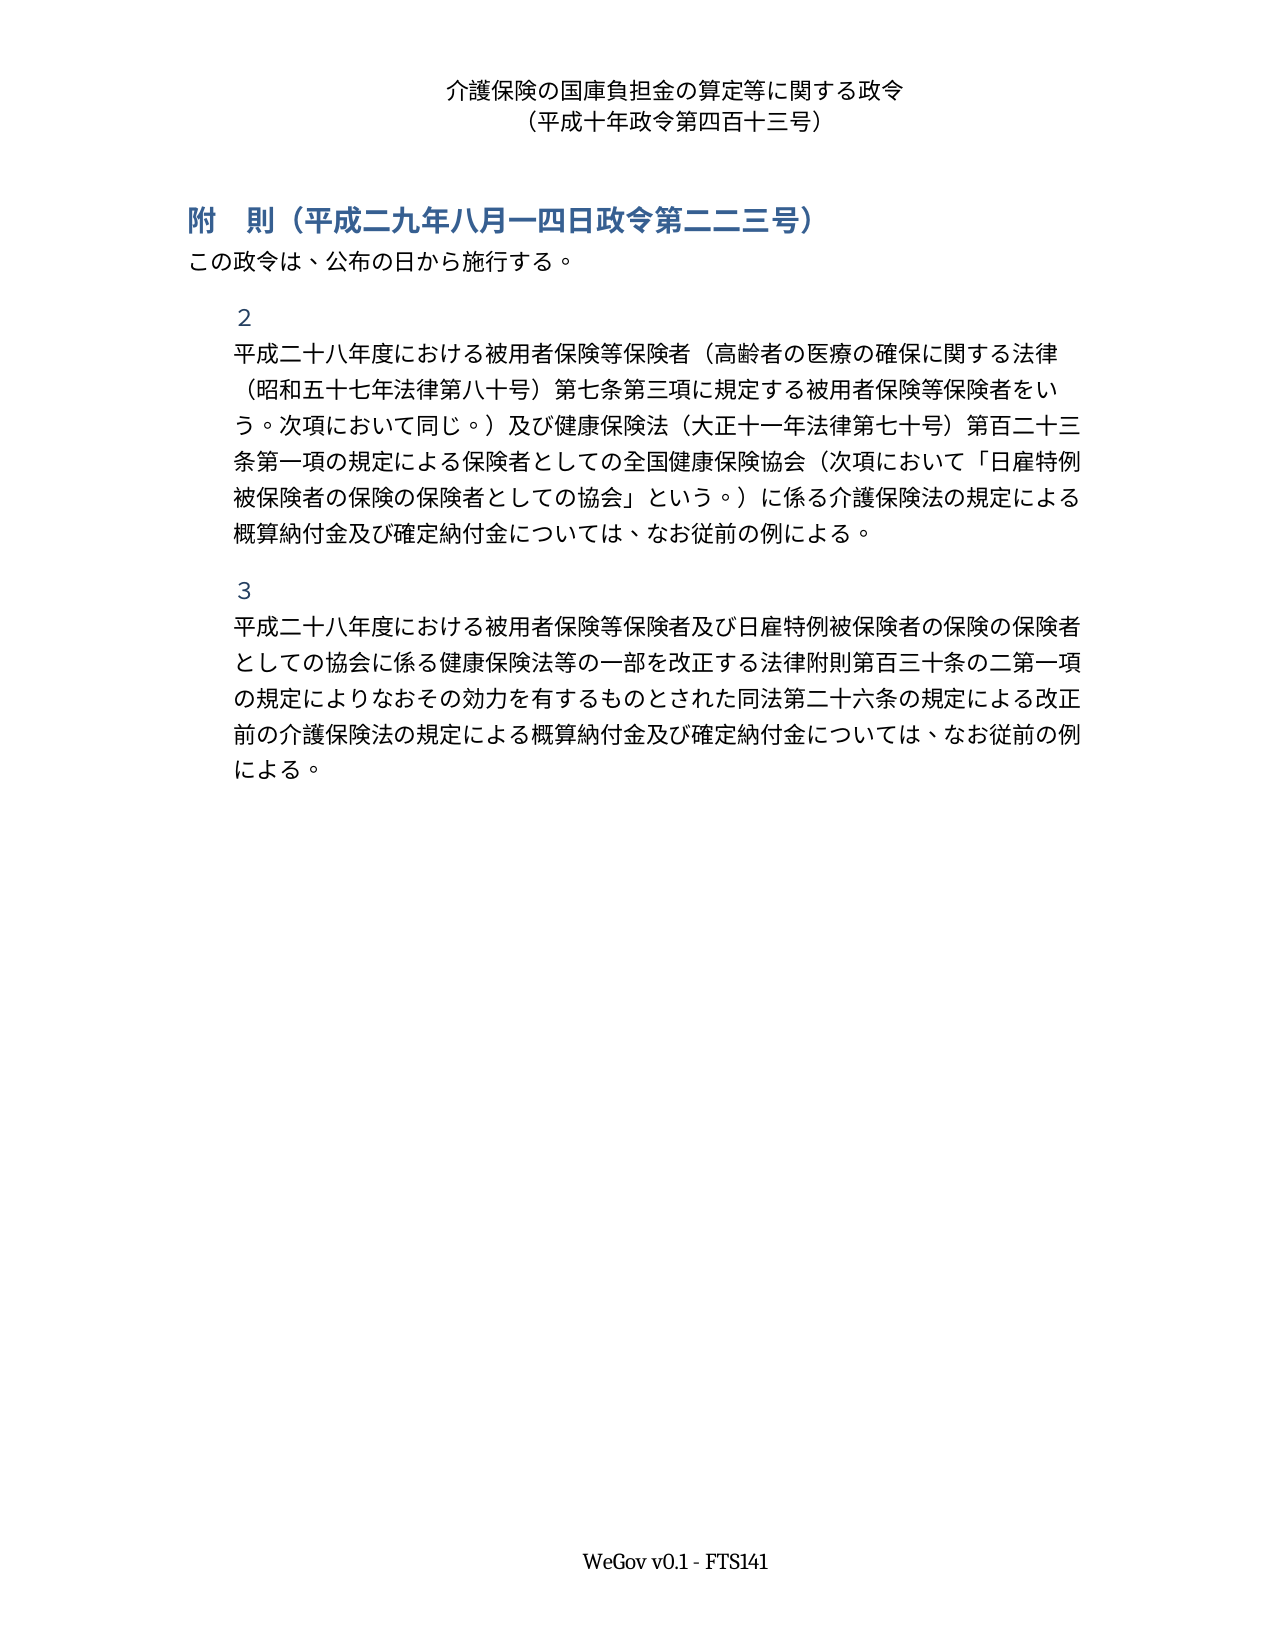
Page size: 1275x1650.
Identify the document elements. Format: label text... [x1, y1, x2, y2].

subtitle ２ [233, 302, 1087, 334]
subtitle ３ [233, 575, 1087, 606]
text 平成二十八年度における被用者保険等保険者及び日雇特例被保険者の保険の保険者としての協会に係る健康保険法等の一部を改正する法律附則第百三十条の二第一項の規定によりなおその効力を有するものとされた同法第二十六条の規定による改正前の介護保険法の規定による概算納付金及び確定納付金については、なお従前の例による。 [233, 611, 1087, 786]
subtitle 附 則（平成二九年八月一四日政令第二二三号） [187, 200, 1087, 240]
text 平成二十八年度における被用者保険等保険者（高齢者の医療の確保に関する法律（昭和五十七年法律第八十号）第七条第三項に規定する被用者保険等保険者をいう。次項において同じ。）及び健康保険法（大正十一年法律第七十号）第百二十三条第一項の規定による保険者としての全国健康保険協会（次項において「日雇特例被保険者の保険の保険者としての協会」という。）に係る介護保険法の規定による概算納付金及び確定納付金については、なお従前の例による。 [233, 338, 1087, 549]
text この政令は、公布の日から施行する。 [187, 246, 1087, 277]
